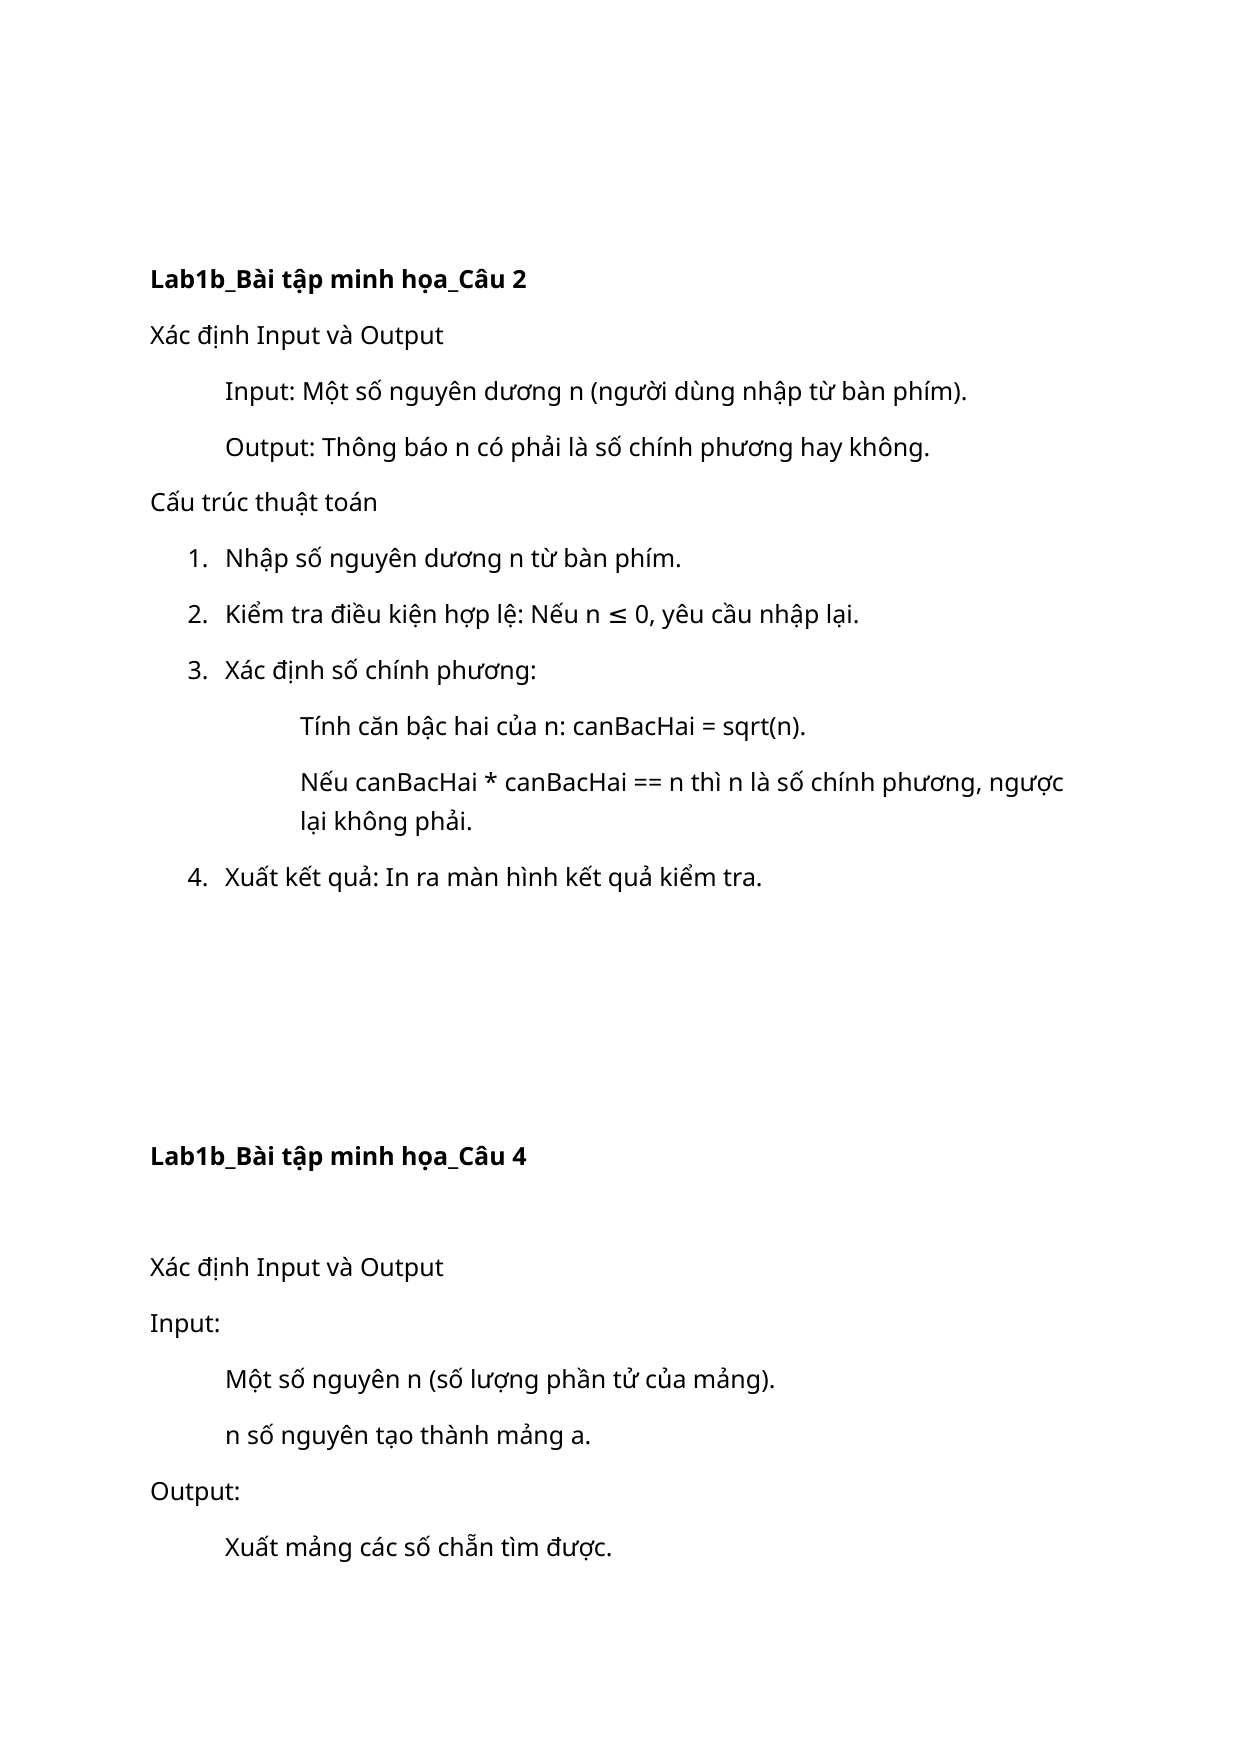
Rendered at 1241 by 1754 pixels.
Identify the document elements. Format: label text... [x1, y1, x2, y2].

text Input: Một số nguyên dương n (người dùng nhập từ bàn phím). [225, 373, 1090, 407]
text Output: Thông báo n có phải là số chính phương hay không. [225, 429, 1090, 463]
text Xác định Input và Output [150, 1250, 1090, 1284]
text Lab1b_Bài tập minh họa_Câu 2 [150, 262, 1090, 296]
list Xuất kết quả: In ra màn hình kết quả kiểm tra. [187, 859, 1090, 893]
text Một số nguyên n (số lượng phần tử của mảng). [225, 1362, 1090, 1396]
text Nếu canBacHai * canBacHai == n thì n là số chính phương, ngược lại không phải. [300, 764, 1090, 837]
text Xuất mảng các số chẵn tìm được. [225, 1529, 1090, 1563]
text Lab1b_Bài tập minh họa_Câu 4 [150, 1138, 1090, 1172]
text n số nguyên tạo thành mảng a. [225, 1417, 1090, 1452]
list Nhập số nguyên dương n từ bàn phím. [187, 541, 1090, 575]
list Xác định số chính phương: [187, 652, 1090, 687]
text Cấu trúc thuật toán [150, 485, 1090, 519]
text Input: [150, 1306, 1090, 1340]
text Output: [150, 1473, 1090, 1507]
text Xác định Input và Output [150, 317, 1090, 352]
text Tính căn bậc hai của n: canBacHai = sqrt(n). [300, 708, 1090, 742]
list Kiểm tra điều kiện hợp lệ: Nếu n ≤ 0, yêu cầu nhập lại. [187, 597, 1090, 631]
